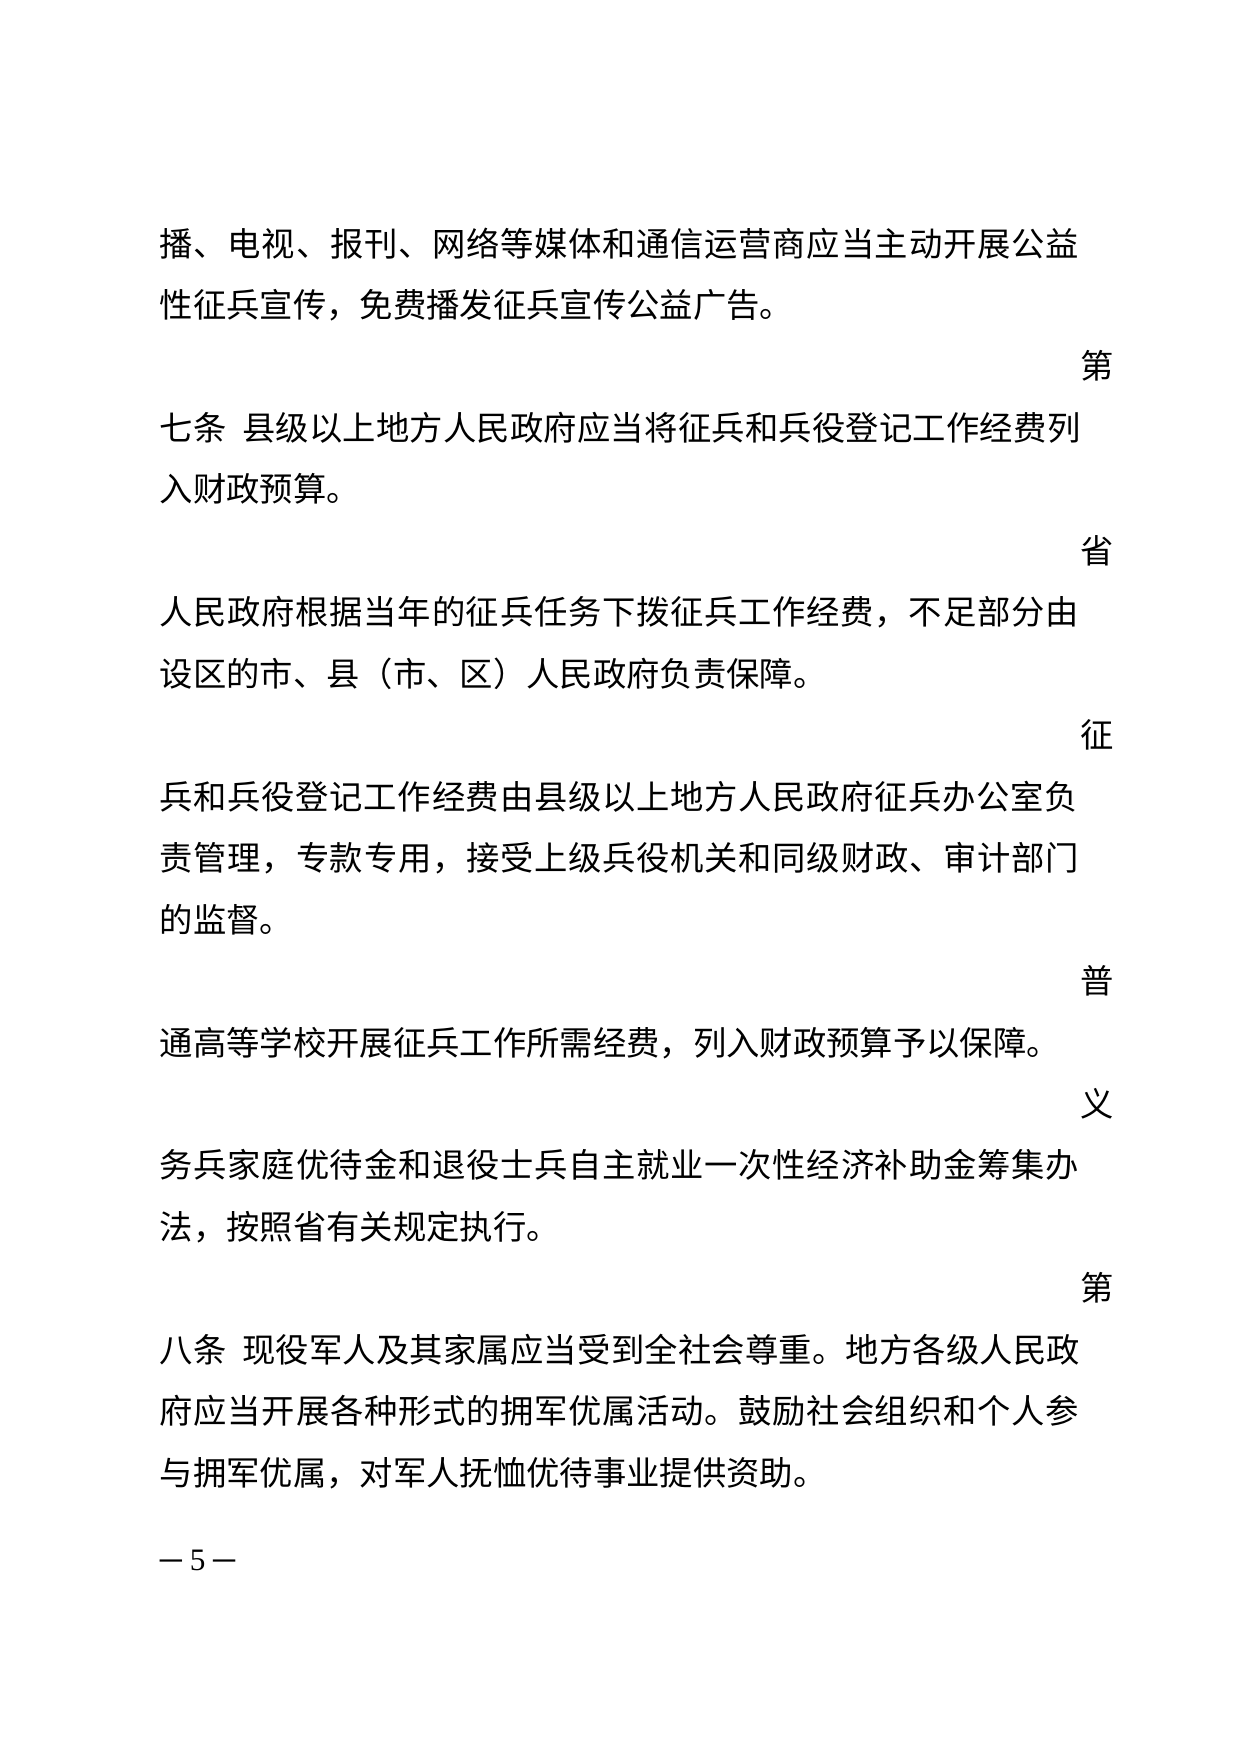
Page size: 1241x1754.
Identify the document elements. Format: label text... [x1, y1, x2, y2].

text 征兵和兵役登记工作经费由县级以上地方人民政府征兵办公室负责管理，专款专用，接受上级兵役机关和同级财政、审计部门的监督。 [159, 698, 1081, 944]
text 第七条 县级以上地方人民政府应当将征兵和兵役登记工作经费列入财政预算。 [159, 330, 1081, 514]
text 省人民政府根据当年的征兵任务下拨征兵工作经费，不足部分由设区的市、县（市、区）人民政府负责保障。 [159, 514, 1081, 698]
text 第八条 现役军人及其家属应当受到全社会尊重。地方各级人民政府应当开展各种形式的拥军优属活动。鼓励社会组织和个人参与拥军优属，对军人抚恤优待事业提供资助。 [159, 1252, 1081, 1497]
text 普通高等学校开展征兵工作所需经费，列入财政预算予以保障。 [159, 944, 1081, 1067]
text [159, 207, 1081, 330]
text 义务兵家庭优待金和退役士兵自主就业一次性经济补助金筹集办法，按照省有关规定执行。 [159, 1067, 1081, 1252]
